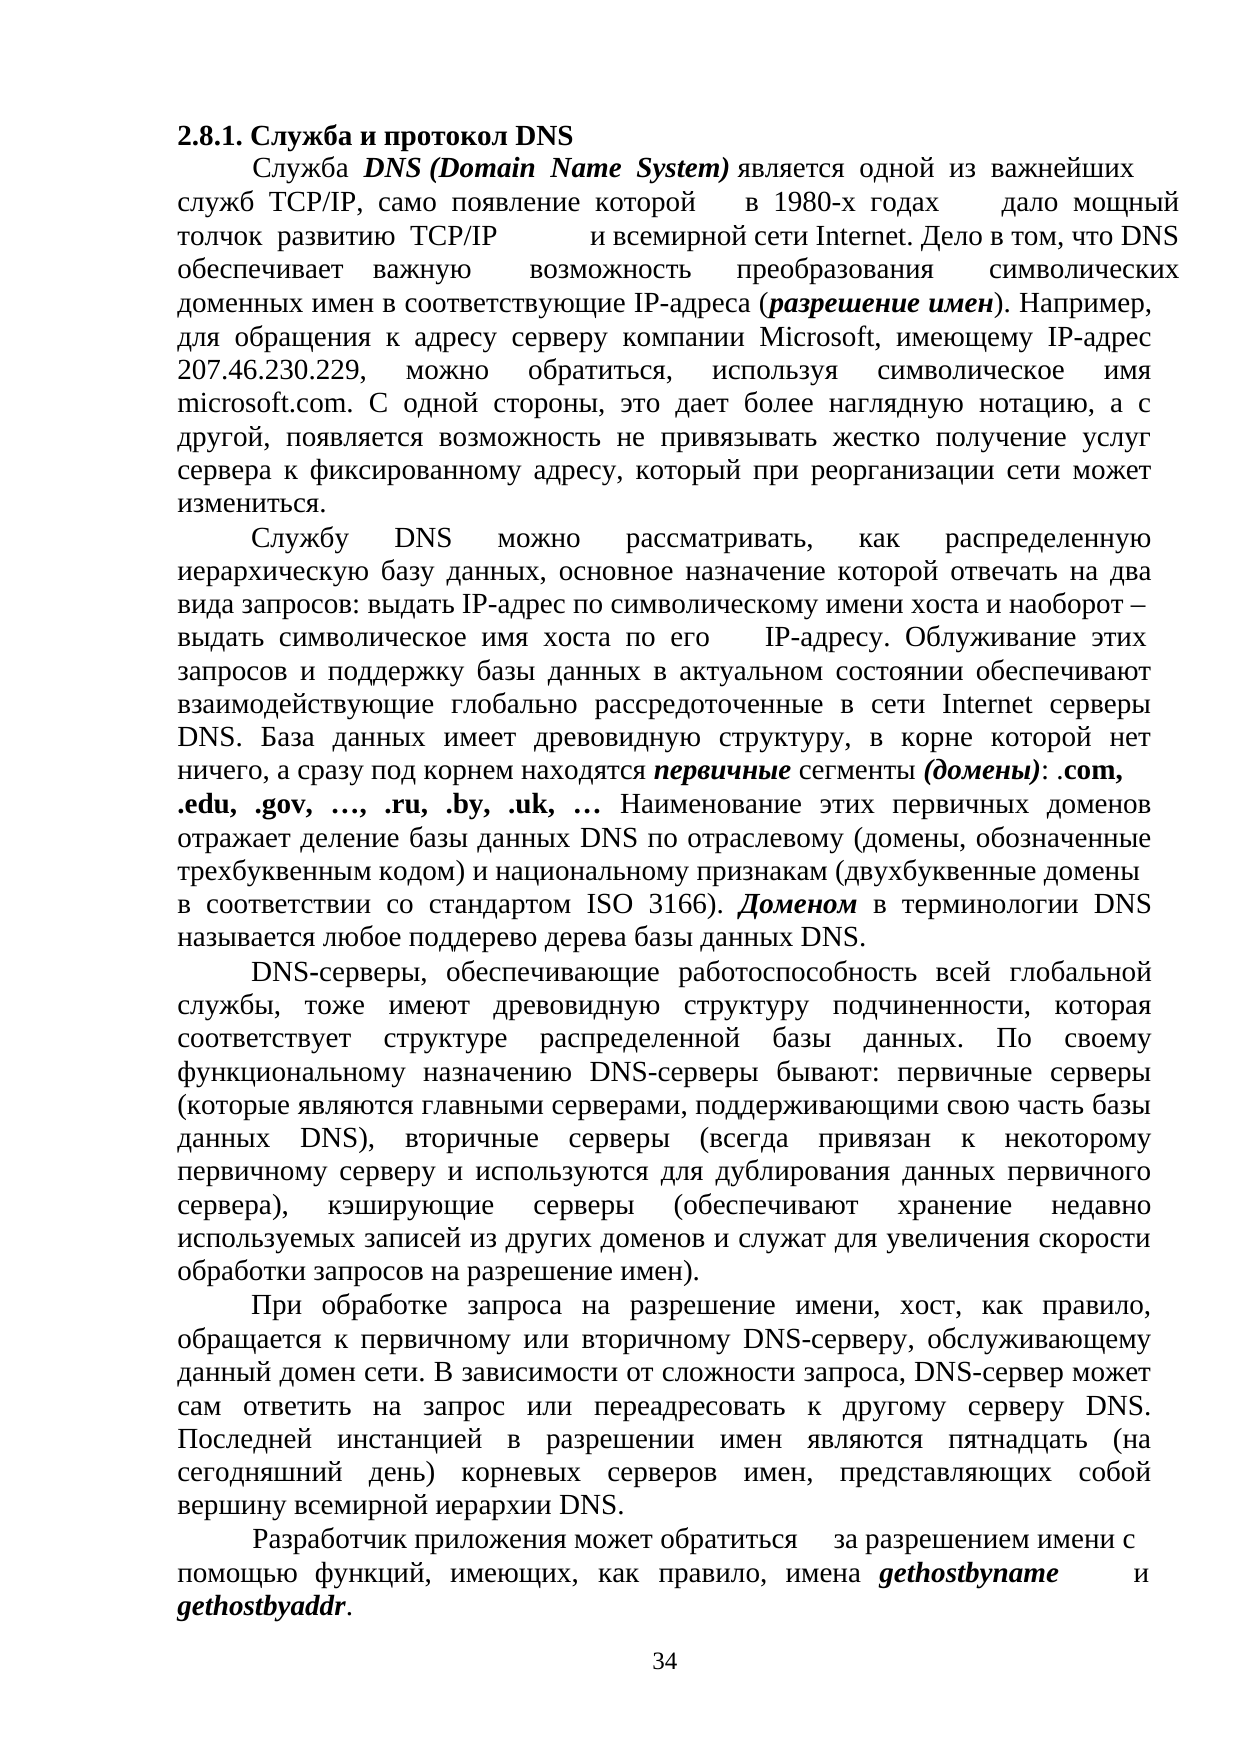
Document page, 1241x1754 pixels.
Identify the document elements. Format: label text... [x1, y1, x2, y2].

table_cell обеспечивает важную [177, 251, 525, 285]
text Служба DNS (Domain Name System) является одной из важнейших [252, 151, 1152, 184]
text помощью функций, имеющих, как правило, имена gethostbyname и [177, 1555, 1152, 1588]
table_cell возможность [525, 251, 726, 285]
text выдать символическое имя хоста по его IP-адресу. Облуживание этих [177, 619, 1152, 653]
table_header в 1980-х годах [726, 184, 963, 218]
text .edu, .gov, …, .ru, .by, .uk, … Наименование этих первичных доменов отражает деление базы данных DNS по отраслевому (домены, обозначенные трехбуквенным кодом) и национальному признакам (двухбуквенные домены [177, 788, 1152, 886]
table_cell символических [963, 251, 1179, 285]
text запросов и поддержку базы данных в актуальном состоянии обеспечивают взаимодействующие глобально рассредоточенные в сети Internet серверы DNS. База данных имеет древовидную структуру, в корне которой нет ничего, а сразу под корнем находятся первичные сегменты (домены): .com, [177, 654, 1152, 786]
table_header дало мощный [963, 184, 1179, 218]
text Службу DNS можно рассматривать, как распределенную иерархическую базу данных, основное назначение которой отвечать на два вида запросов: выдать IP-адрес по символическому имени хоста и наоборот – [177, 521, 1152, 619]
text gethostbyaddr. [177, 1588, 1152, 1622]
table_cell и всемирной сети Internet. Дело в том, что DNS [526, 218, 1179, 251]
table_header служб TCP/IP, само появление которой [177, 184, 726, 218]
text в соответствии со стандартом ISO 3166). Доменом в терминологии DNS называется любое поддерево дерева базы данных DNS. [177, 888, 1152, 953]
text доменных имен в соответствующие IP-адреса (разрешение имен). Например, для обращения к адресу серверу компании Microsoft, имеющему IP-адрес 207.46.230.229, можно обратиться, используя символическое имя microsoft.com. С одной стороны, это дает более наглядную нотацию, а с другой, появляется возможность не привязывать жестко получение услуг сервера к фиксированному адресу, который при реорганизации сети может измениться. [177, 286, 1152, 519]
table_cell толчок развитию TCP/IP [177, 218, 526, 251]
text Разработчик приложения может обратиться за разрешением имени с [252, 1521, 1152, 1555]
text 34 [150, 1646, 1179, 1675]
text При обработке запроса на разрешение имени, хост, как правило, обращается к первичному или вторичному DNS-серверу, обслуживающему данный домен сети. В зависимости от сложности запроса, DNS-сервер может сам ответить на запрос или переадресовать к другому серверу DNS. Последней инстанцией в разрешении имен являются пятнадцать (на сегодняшний день) корневых серверов имен, представляющих собой вершину всемирной иерархии DNS. [177, 1288, 1152, 1521]
text DNS-серверы, обеспечивающие работоспособность всей глобальной службы, тоже имеют древовидную структуру подчиненности, которая соответствует структуре распределенной базы данных. По своему функциональному назначению DNS-серверы бывают: первичные серверы (которые являются главными серверами, поддерживающими свою часть базы данных DNS), вторичные серверы (всегда привязан к некоторому первичному серверу и используются для дублирования данных первичного сервера), кэширующие серверы (обеспечивают хранение недавно используемых записей из других доменов и служат для увеличения скорости обработки запросов на разрешение имен). [177, 954, 1152, 1287]
table_cell преобразования [726, 251, 963, 285]
text 2.8.1. Служба и протокол DNS [177, 118, 1152, 151]
